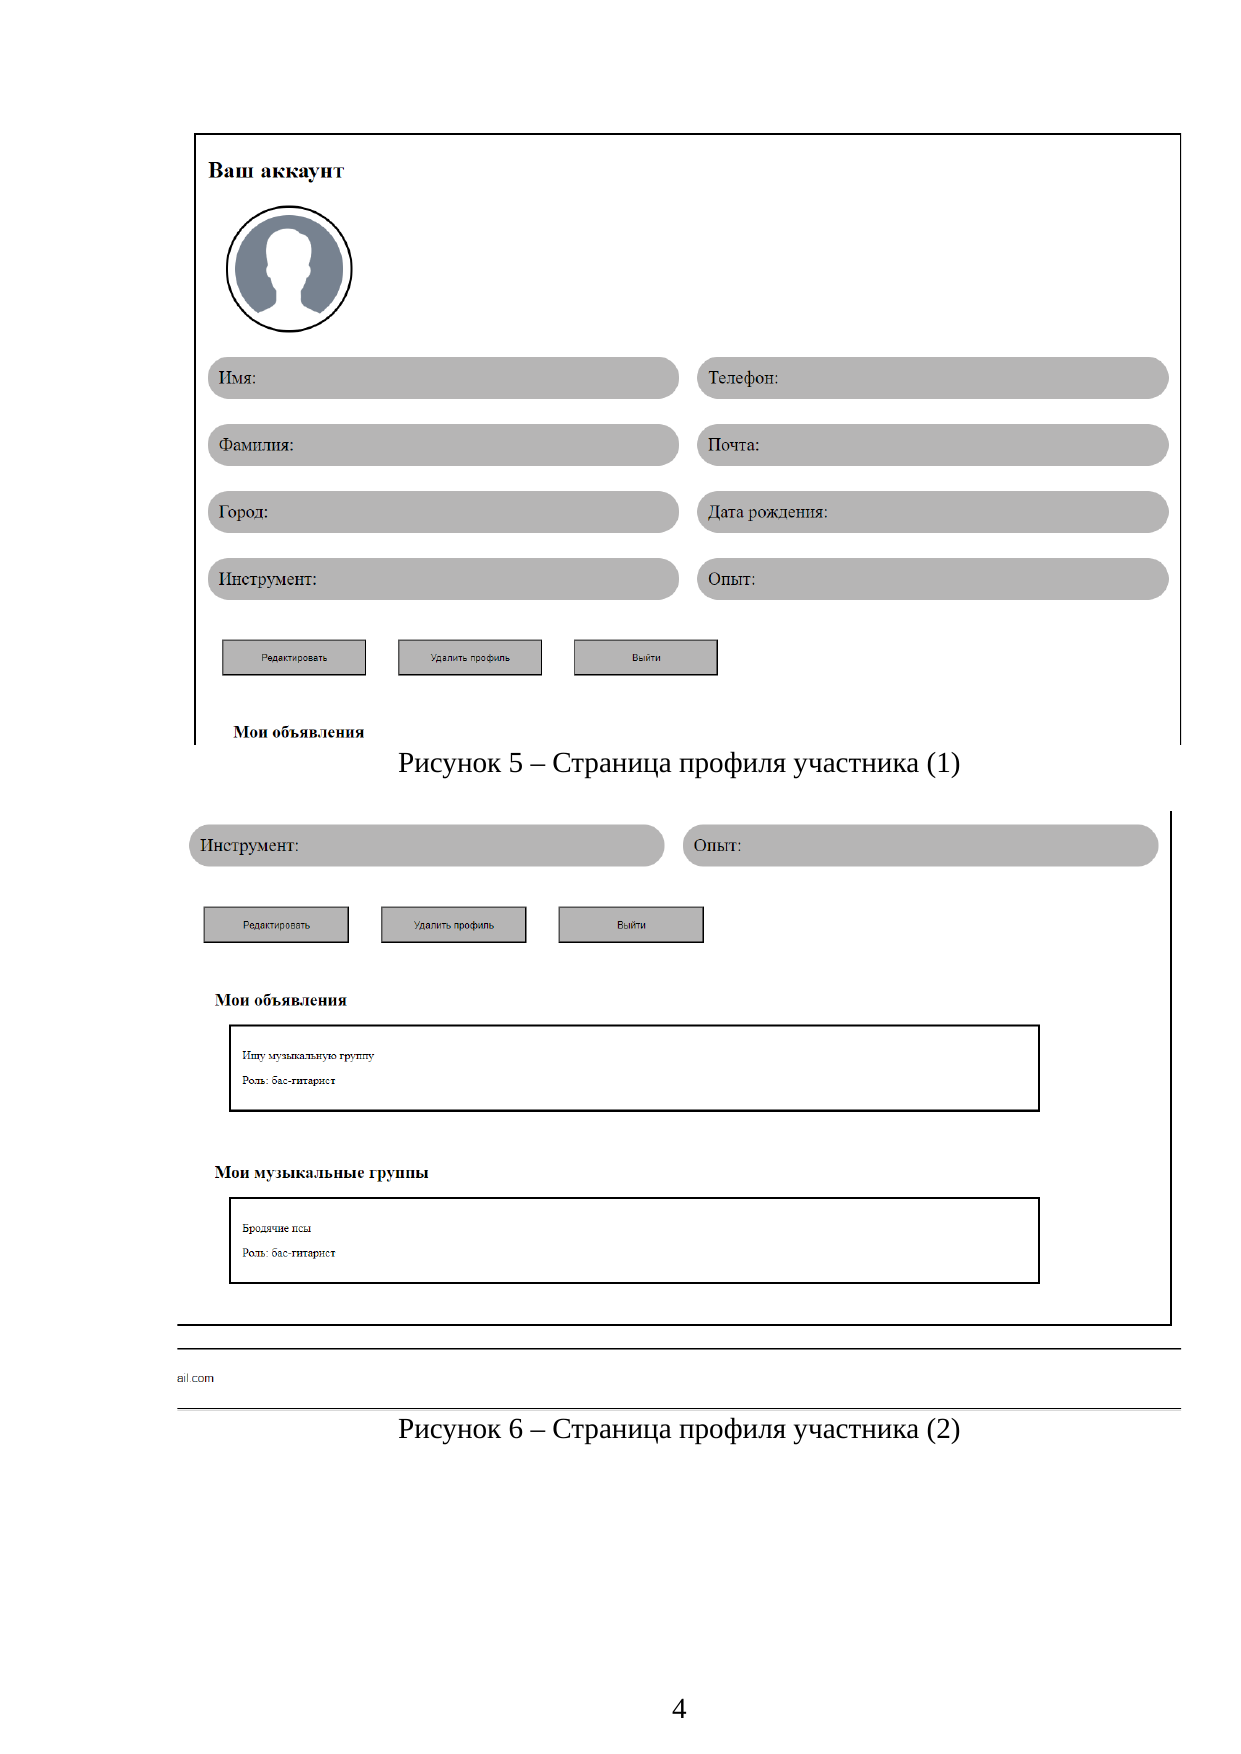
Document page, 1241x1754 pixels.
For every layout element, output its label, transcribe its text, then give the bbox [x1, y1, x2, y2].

picture [177, 118, 1182, 745]
picture [177, 811, 1182, 1411]
text Рисунок 6 – Страница профиля участника (2) [177, 1411, 1181, 1444]
text Рисунок 5 – Страница профиля участника (1) [177, 745, 1181, 778]
